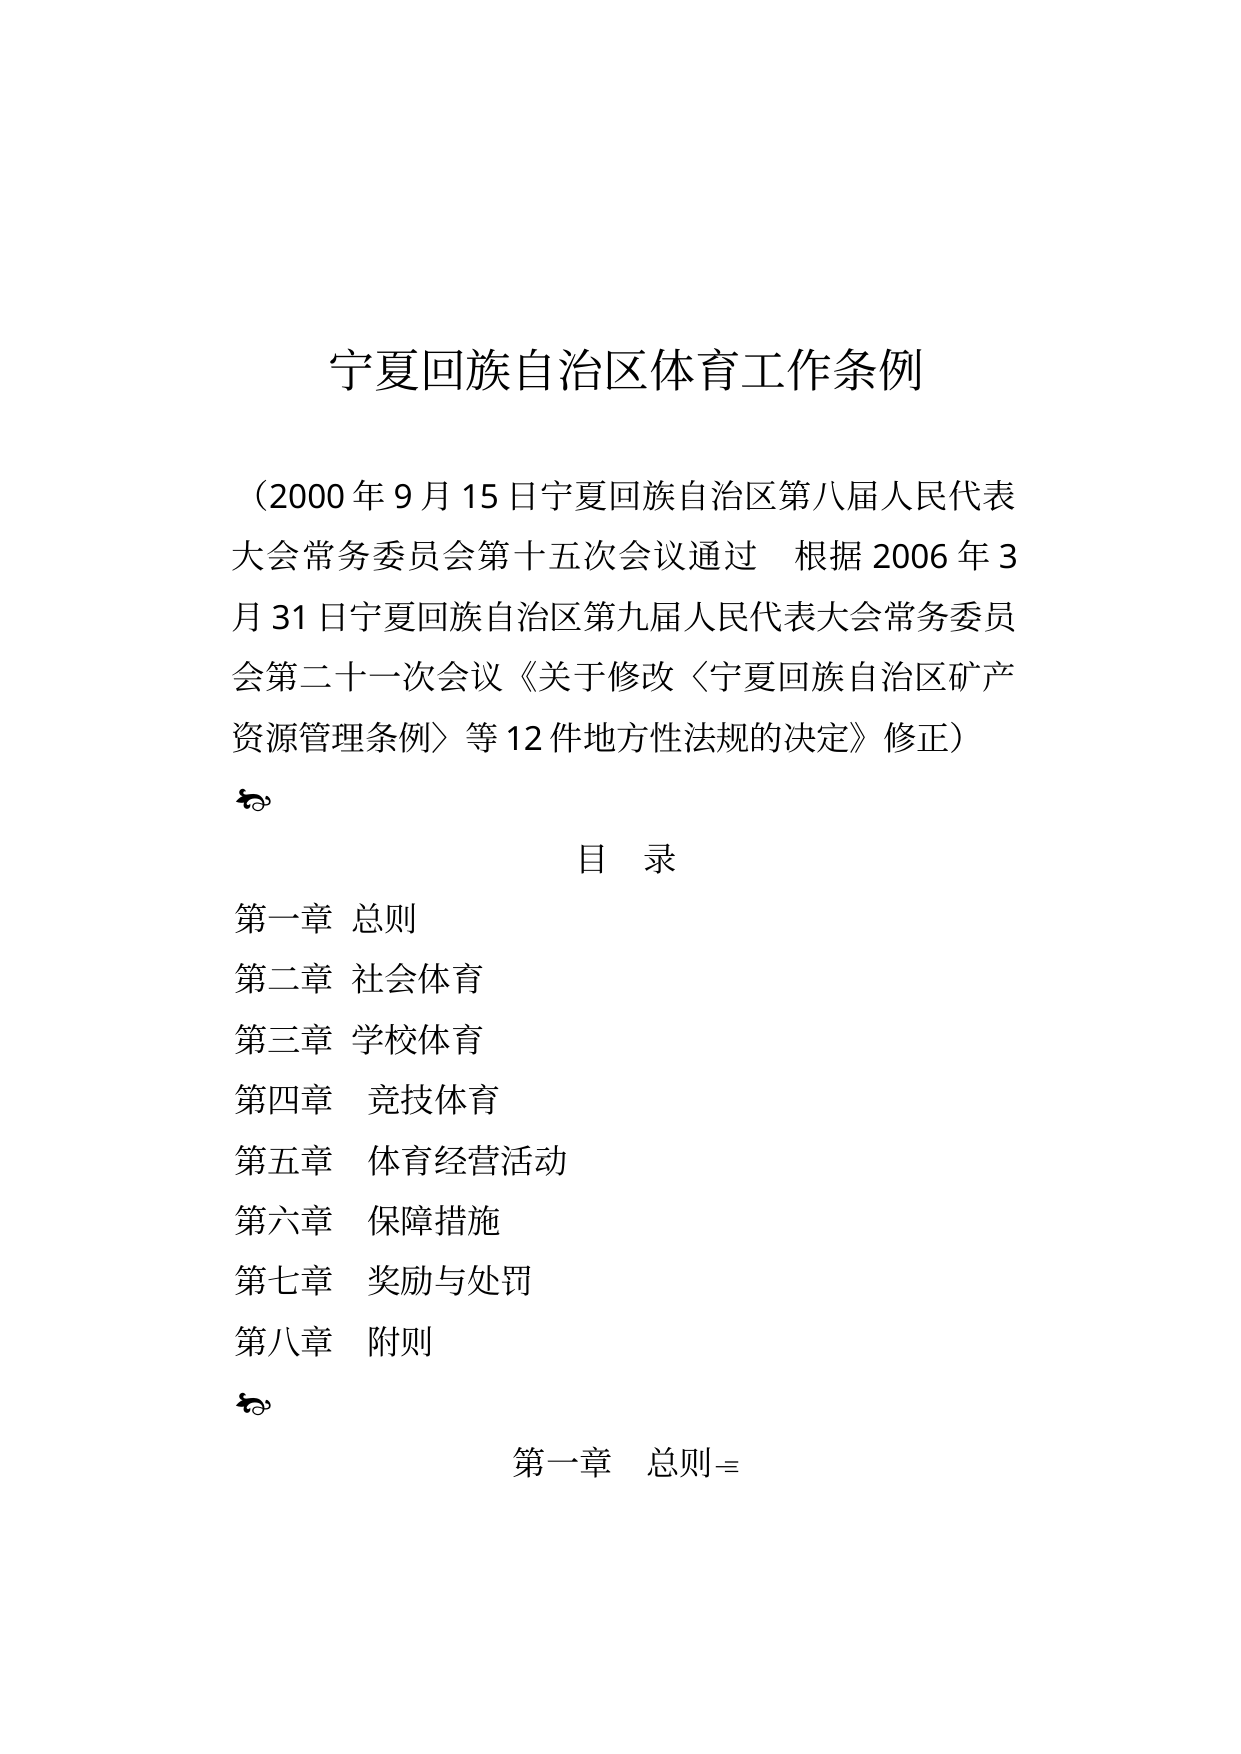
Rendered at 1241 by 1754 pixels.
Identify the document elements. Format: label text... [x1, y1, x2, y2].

text 第七章 奖励与处罚 [171, 1246, 1081, 1306]
text 第四章 竞技体育 [171, 1064, 1081, 1125]
text 第一章 总则 [171, 883, 1081, 943]
text  [171, 1366, 1081, 1427]
text 目 录 [171, 823, 1081, 883]
text  [171, 762, 1081, 823]
text 第八章 附则 [171, 1306, 1081, 1366]
text 第五章 体育经营活动 [171, 1125, 1081, 1185]
text （2000年9月15日宁夏回族自治区第八届人民代表大会常务委员会第十五次会议通过 根据2006年3月31日宁夏回族自治区第九届人民代表大会常务委员会第二十一次会议《关于修改〈宁夏回族自治区矿产资源管理条例〉等12件地方性法规的决定》修正） [231, 460, 1018, 762]
text 宁夏回族自治区体育工作条例 [171, 339, 1081, 400]
text 第六章 保障措施 [171, 1185, 1081, 1246]
text 第二章 社会体育 [171, 943, 1081, 1004]
text 第一章 总则 [171, 1427, 1081, 1487]
text 第三章 学校体育 [171, 1004, 1081, 1064]
